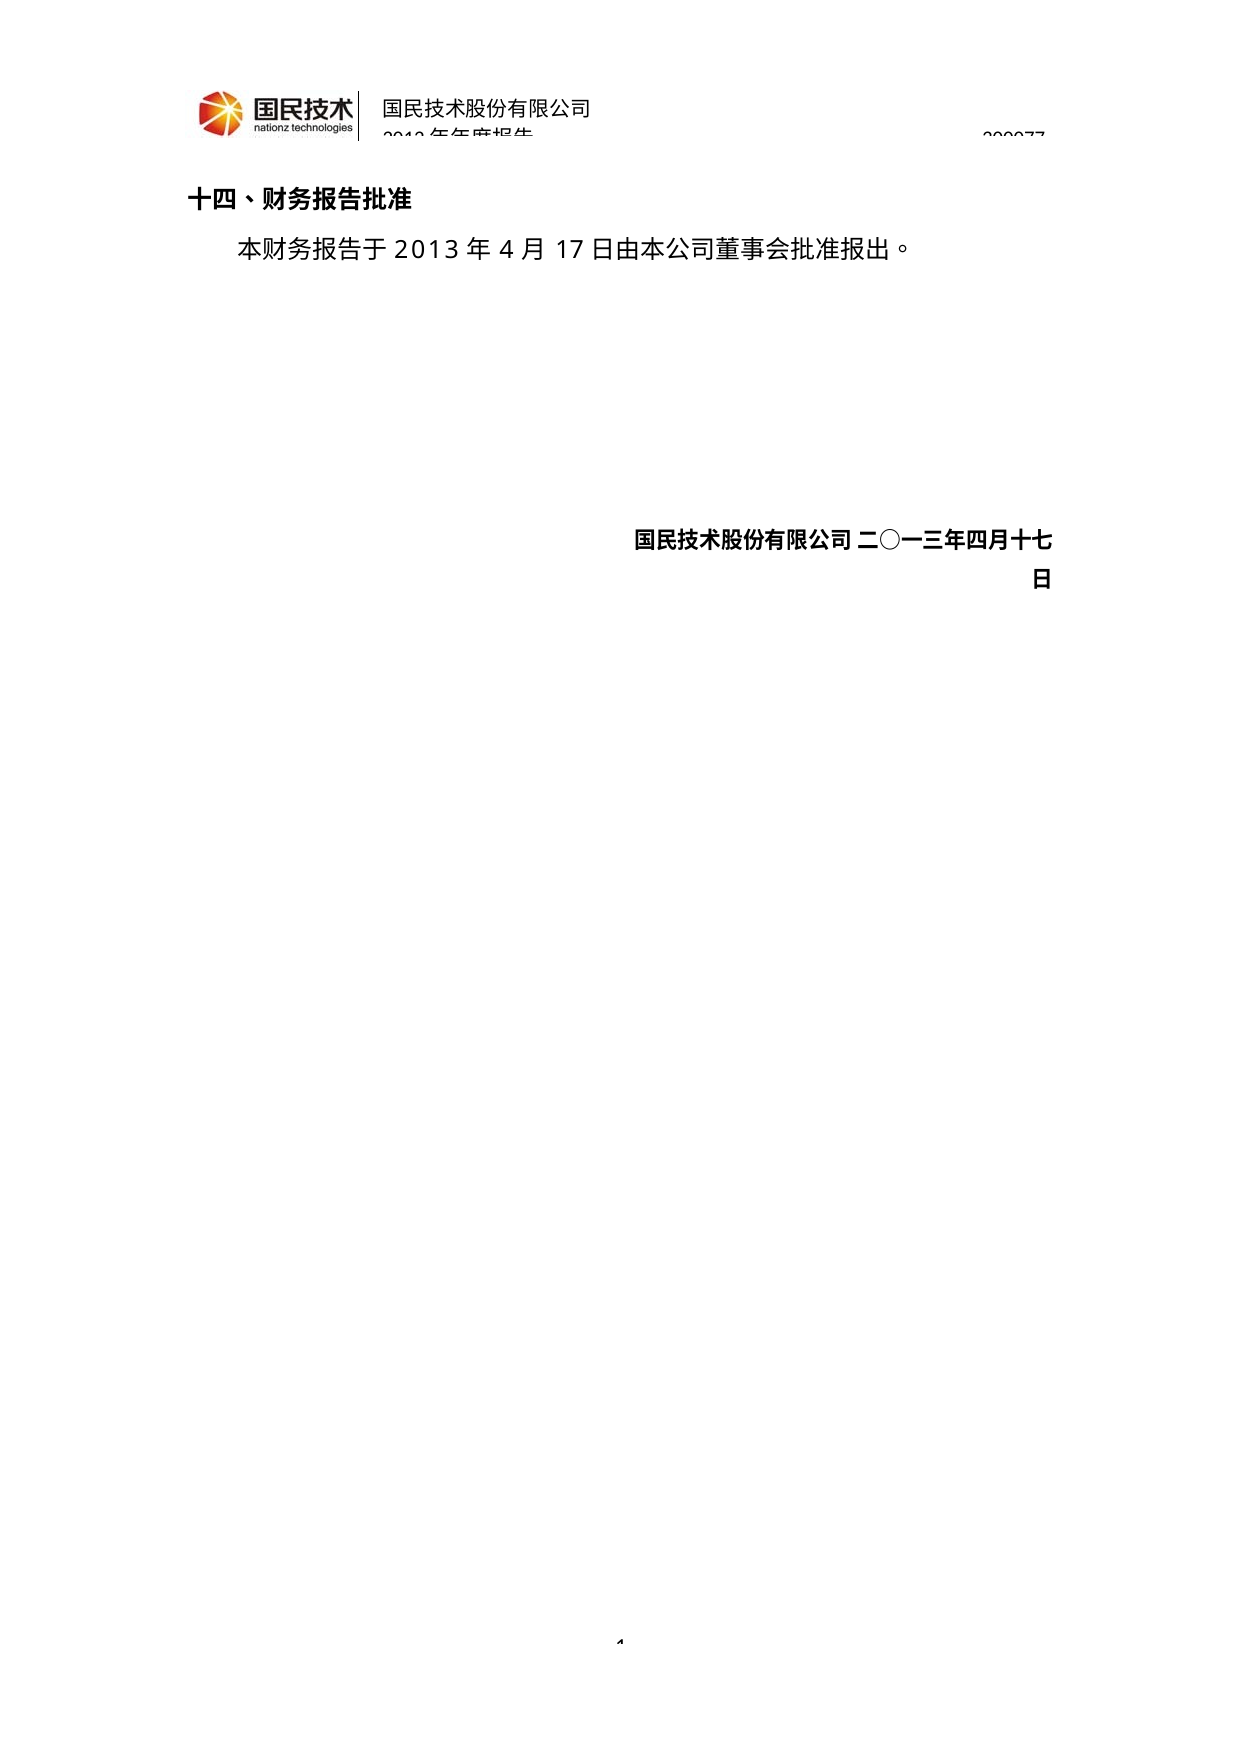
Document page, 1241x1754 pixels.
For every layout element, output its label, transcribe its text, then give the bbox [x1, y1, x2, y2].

subtitle 十四、财务报告批准 [187, 182, 1054, 216]
text 本财务报告于 2013年4月 17 日由本公司董事会批准报出。 [237, 232, 1054, 266]
picture [185, 90, 365, 138]
text 国民技术股份有限公司 二○一三年四月十七日 [618, 524, 1053, 594]
